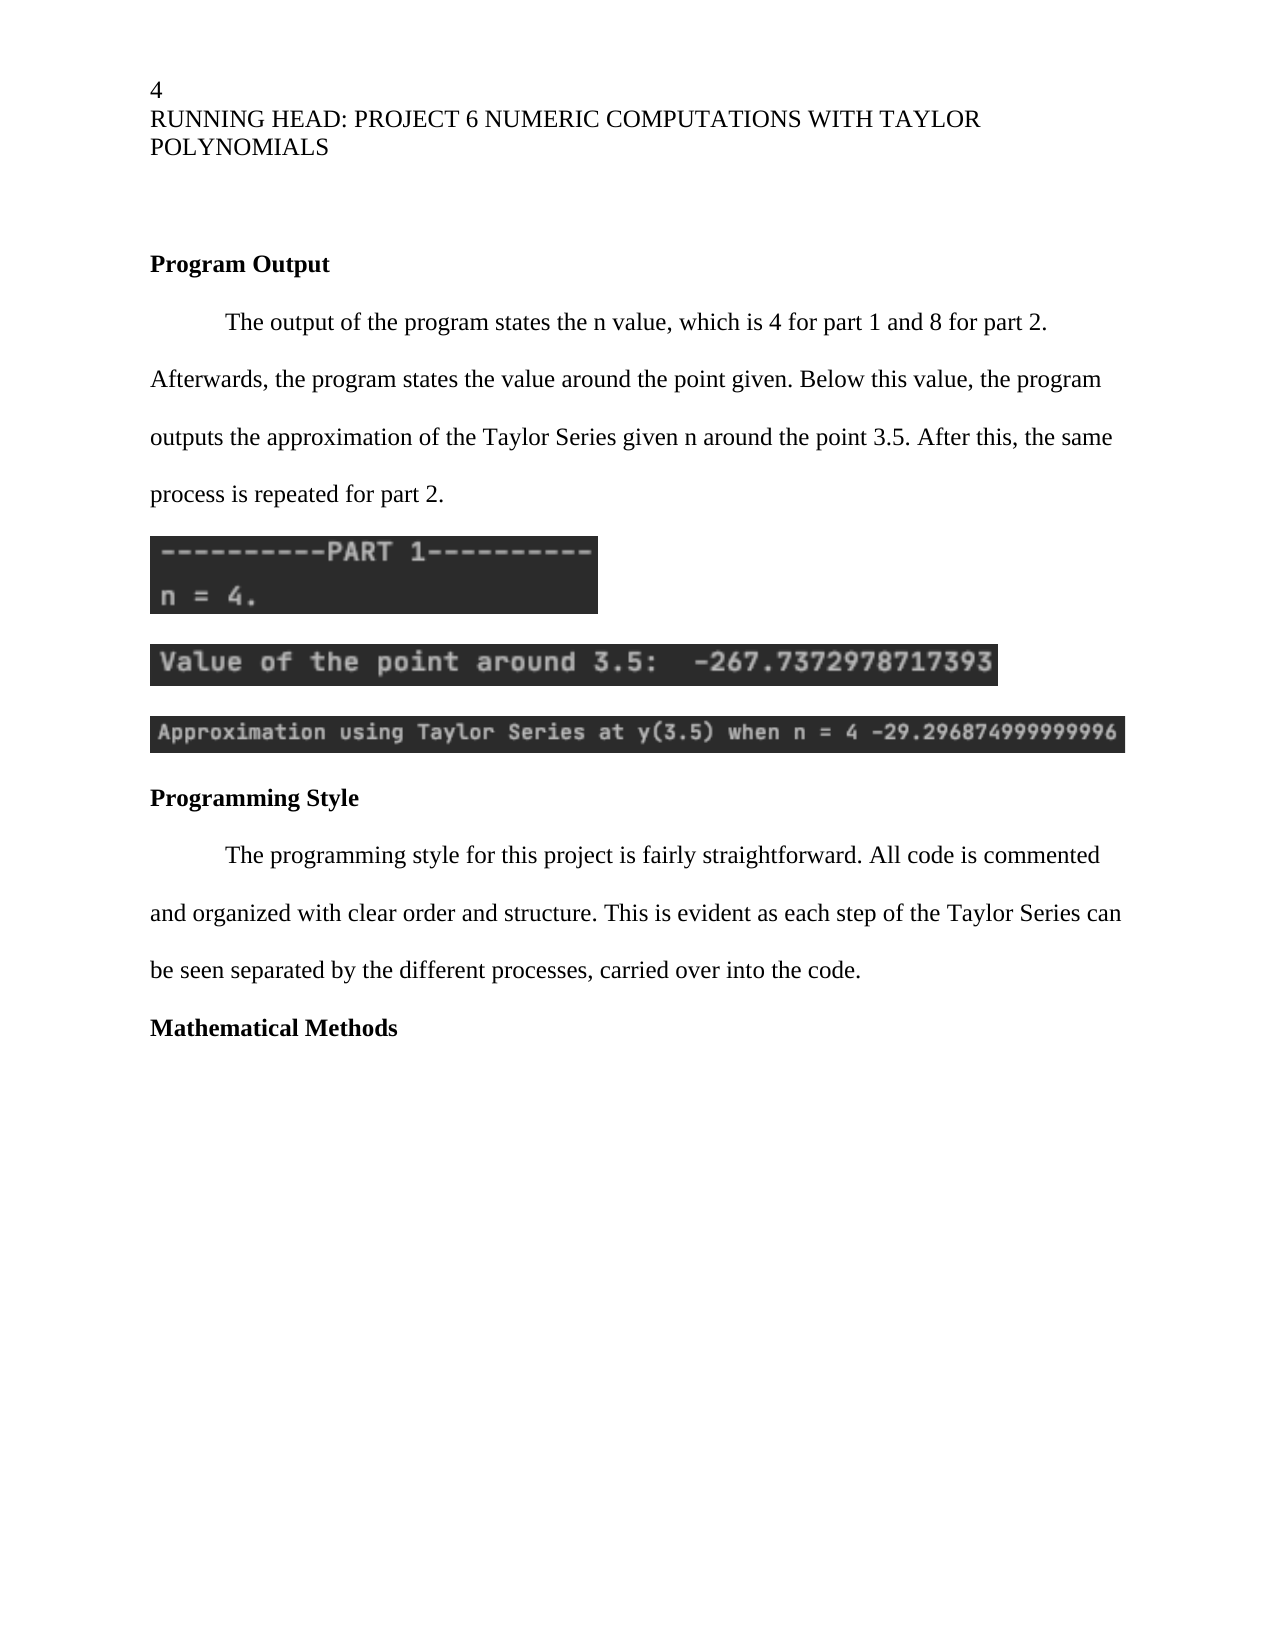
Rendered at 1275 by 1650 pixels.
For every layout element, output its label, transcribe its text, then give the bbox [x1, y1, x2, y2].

text The output of the program states the n value, which is 4 for part 1 and 8 for part 2. [150, 307, 1125, 336]
picture [150, 716, 1125, 753]
picture [150, 536, 598, 614]
text Afterwards, the program states the value around the point given. Below this value, the program outputs the approximation of the Taylor Series given n around the point 3.5. After this, the same process is repeated for part 2. [150, 364, 1125, 508]
text Mathematical Methods [150, 1013, 1125, 1041]
text Programming Style [150, 783, 1125, 811]
picture [150, 644, 998, 686]
text The programming style for this project is fairly straightforward. All code is commented and organized with clear order and structure. This is evident as each step of the Taylor Series can be seen separated by the different processes, carried over into the code. [150, 840, 1125, 984]
text Program Output [150, 249, 1125, 278]
